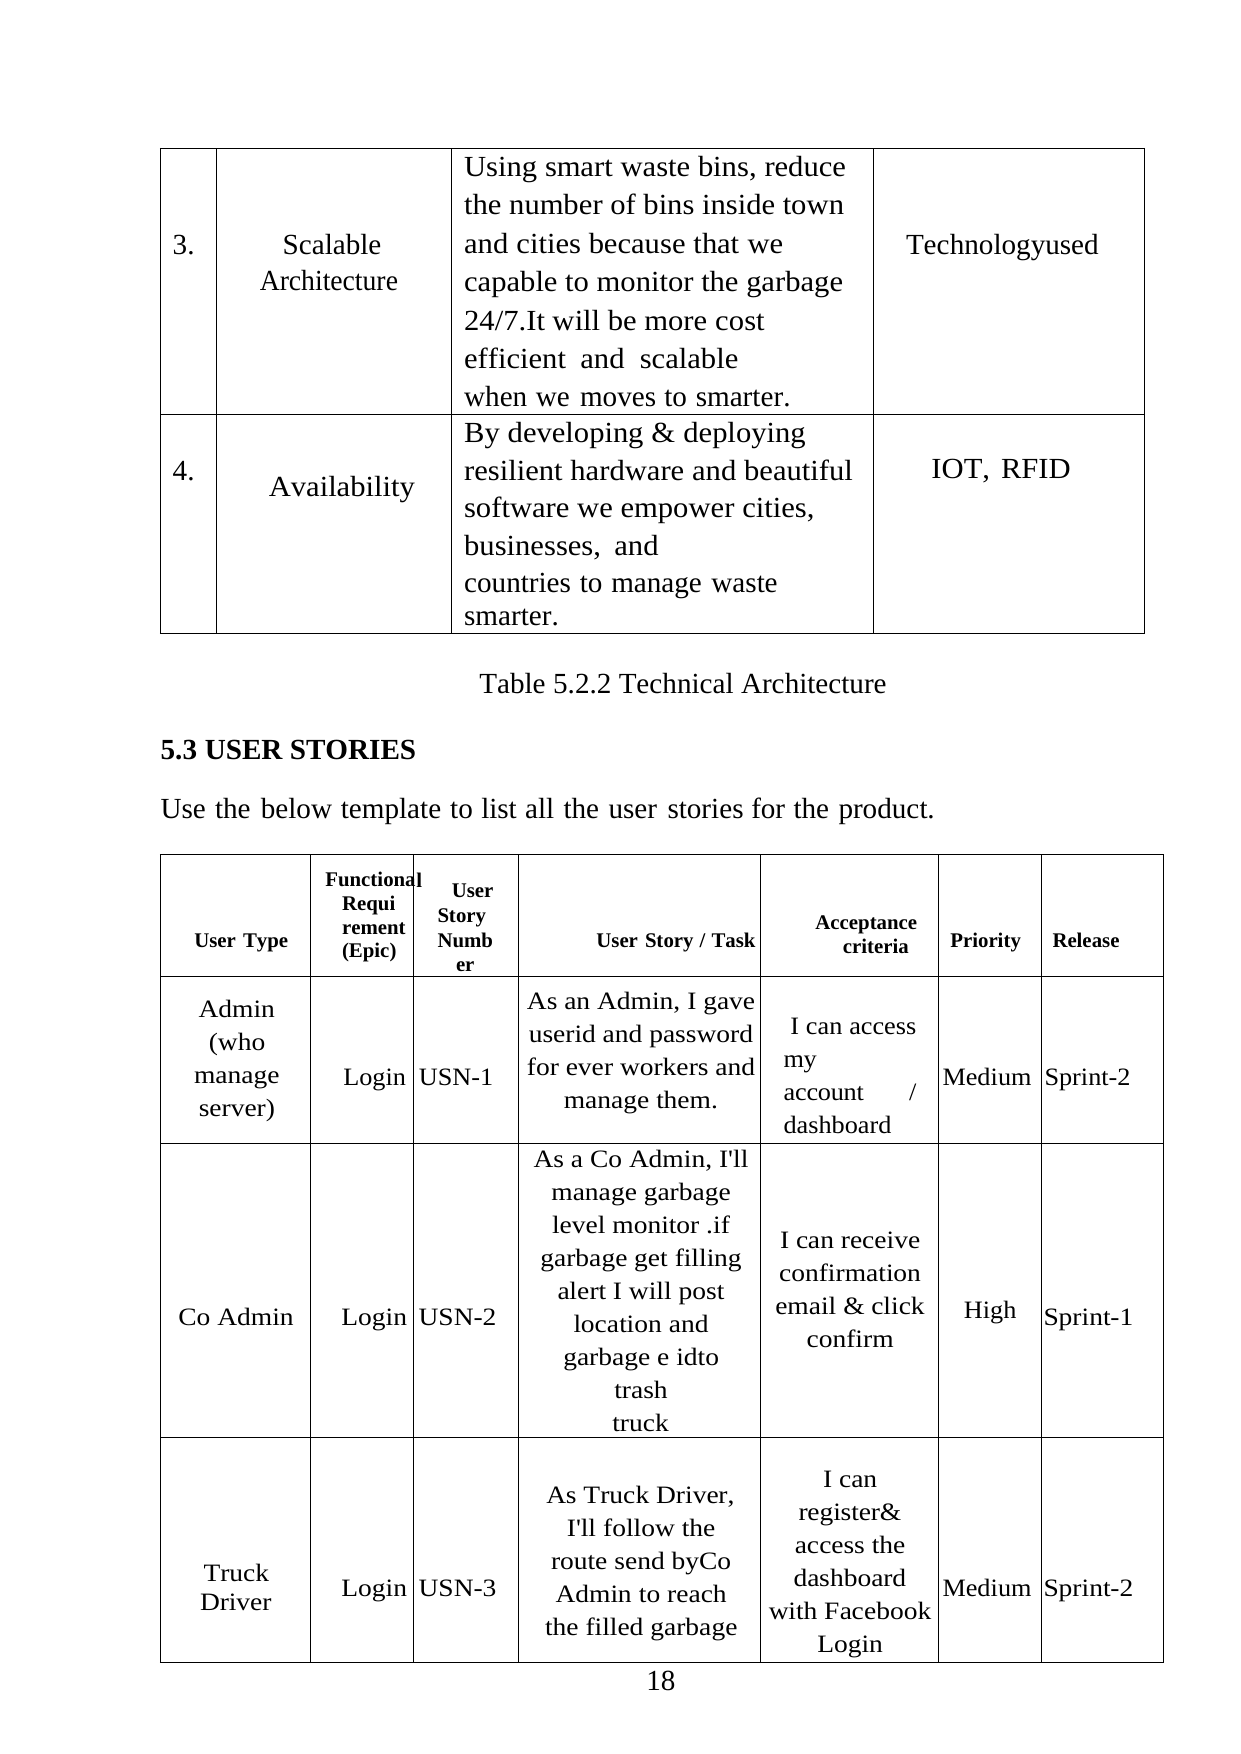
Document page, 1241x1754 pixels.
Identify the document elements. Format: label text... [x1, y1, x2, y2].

table_cell Truck Driver [161, 1438, 310, 1662]
table_cell As a Co Admin, I'll manage garbage level monitor .if garbage get filling alert I will post location and garbage e idto trash truck [519, 1144, 760, 1437]
table_header Functiona Requi rement (Epic) [311, 855, 413, 976]
table_cell I can register& access the dashboard with Facebook Login [761, 1438, 938, 1662]
table_cell Login [311, 1438, 413, 1662]
table_cell I can access my account / dashboard [761, 977, 938, 1143]
table_cell USN-2 [414, 1144, 518, 1437]
table_cell Login [311, 1144, 413, 1437]
table_cell As Truck Driver, I'll follow the route send byCo Admin to reach the filled garbage [519, 1438, 760, 1662]
table_cell Sprint-2 [1042, 977, 1163, 1143]
table_header Release [1042, 855, 1163, 976]
table_cell 4. [161, 415, 216, 633]
table_header l User Story Numb er [414, 855, 518, 976]
table_header Using smart waste bins, reduce the number of bins inside town and cities because that we capable to monitor the garbage 24/7.It will be more cost efficient and scalable when we moves to smarter. [452, 149, 873, 414]
table_header Priority [939, 855, 1041, 976]
table_header User Type [161, 855, 310, 976]
table_cell USN-1 [414, 977, 518, 1143]
subtitle USER STORIES [160, 732, 1240, 766]
table_cell Login [311, 977, 413, 1143]
table_cell Availability [217, 415, 451, 633]
table_cell Sprint-1 [1042, 1144, 1163, 1437]
table_cell USN-3 [414, 1438, 518, 1662]
table_header Acceptance criteria [761, 855, 938, 976]
table_cell By developing & deploying resilient hardware and beautiful software we empower cities, businesses, and countries to manage waste smarter. [452, 415, 873, 633]
table_header Scalable Architecture [217, 149, 451, 414]
table_header 3. [161, 149, 216, 414]
table_cell High [939, 1144, 1041, 1437]
table_cell Medium [939, 1438, 1041, 1662]
table_cell Sprint-2 [1042, 1438, 1163, 1662]
text Use the below template to list all the user stories for the product. [160, 791, 1240, 824]
table_header Technologyused [874, 149, 1144, 414]
text Table 5.2.2 Technical Architecture [256, 666, 1110, 699]
table_cell As an Admin, I gave userid and password for ever workers and manage them. [519, 977, 760, 1143]
table_header User Story / Task [519, 855, 760, 976]
table_cell Co Admin [161, 1144, 310, 1437]
table_cell IOT, RFID [874, 415, 1144, 633]
table_cell I can receive confirmation email & click confirm [761, 1144, 938, 1437]
table_cell Admin (who manage server) [161, 977, 310, 1143]
table_cell Medium [939, 977, 1041, 1143]
